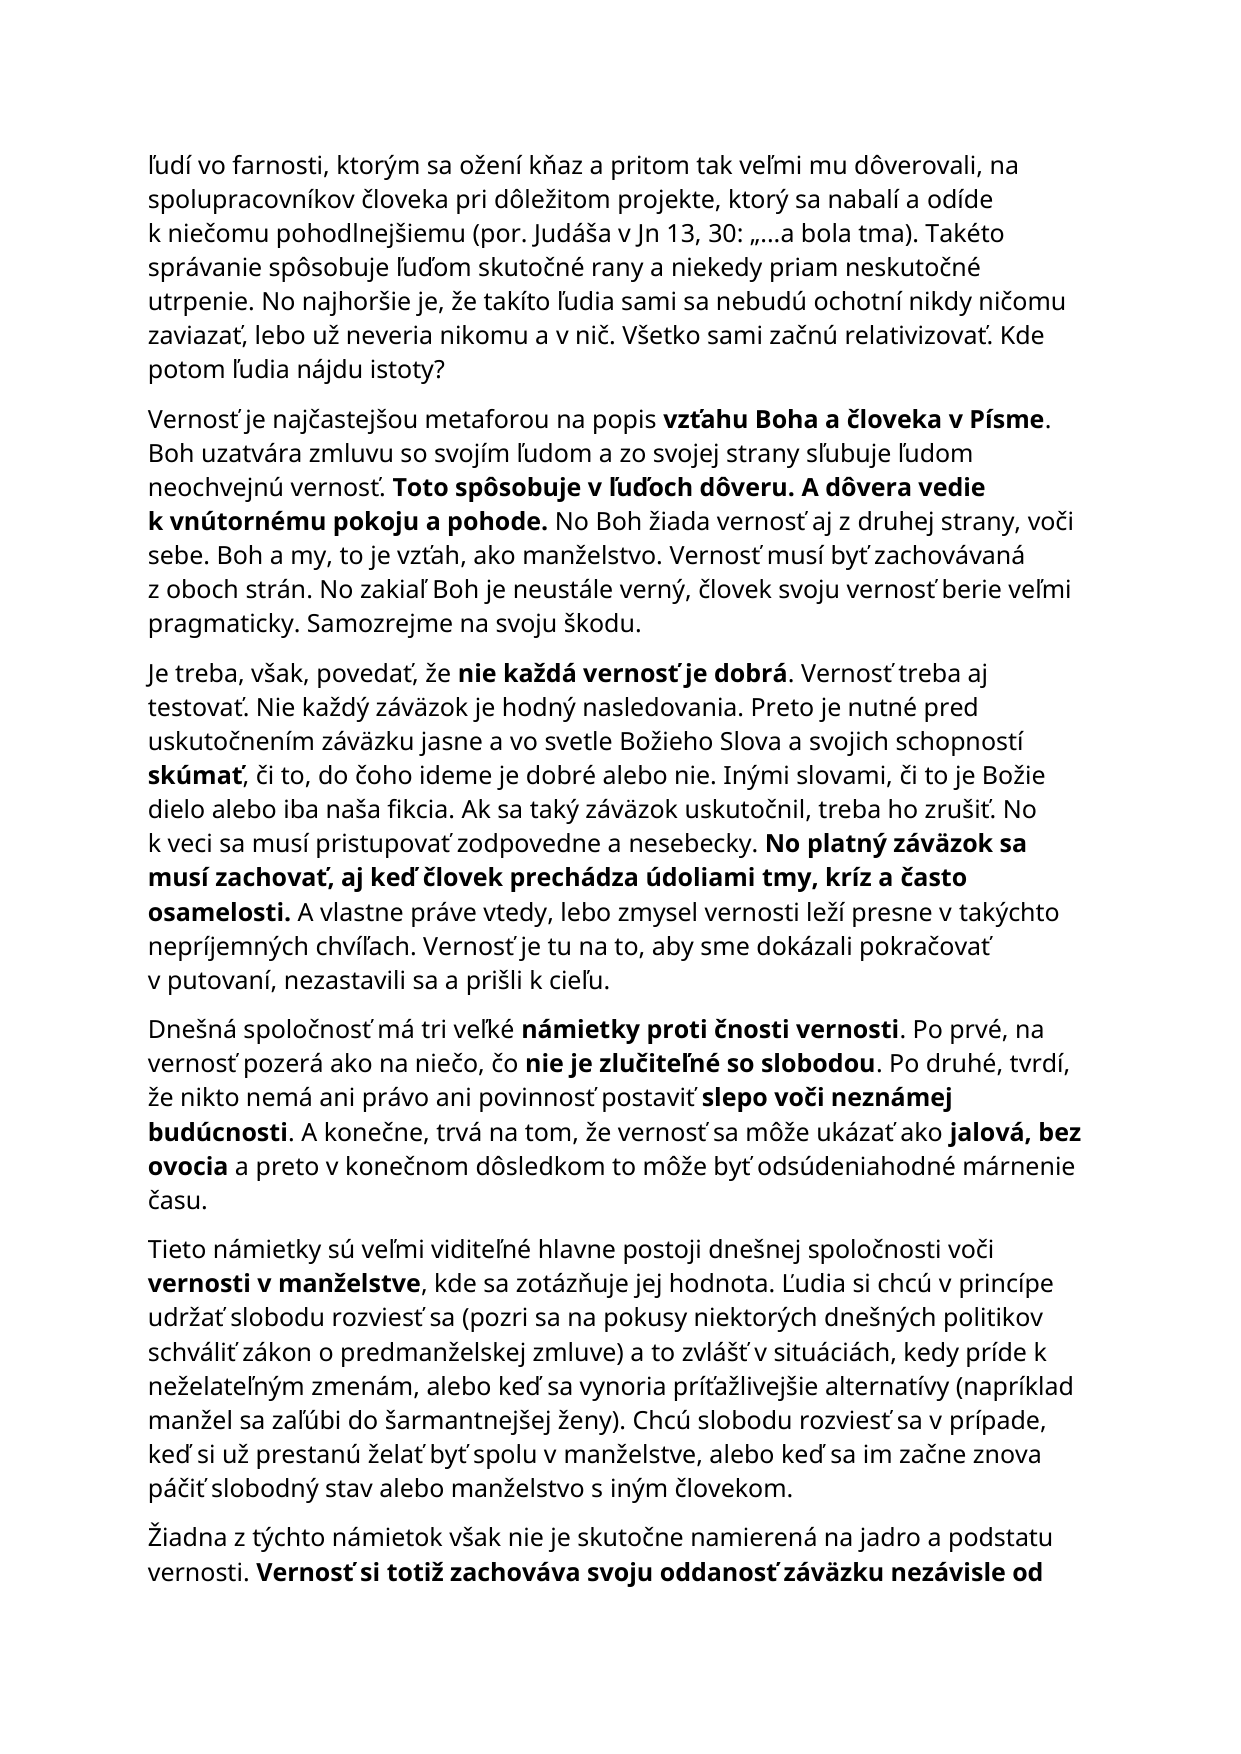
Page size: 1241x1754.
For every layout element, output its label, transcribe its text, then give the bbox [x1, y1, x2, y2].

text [148, 1520, 1093, 1588]
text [148, 148, 1093, 386]
text Vernosť je najčastejšou metaforou na popis vzťahu Boha a človeka v Písme. Boh uzatvára zmluvu so svojím ľudom a zo svojej strany sľubuje ľudom neochvejnú vernosť. Toto spôsobuje v ľuďoch dôveru. A dôvera vedie k vnútornému pokoju a pohode. No Boh žiada vernosť aj z druhej strany, voči sebe. Boh a my, to je vzťah, ako manželstvo. Vernosť musí byť zachovávaná z oboch strán. No zakiaľ Boh je neustále verný, človek svoju vernosť berie veľmi pragmaticky. Samozrejme na svoju škodu. [148, 402, 1093, 640]
text Dnešná spoločnosť má tri veľké námietky proti čnosti vernosti. Po prvé, na vernosť pozerá ako na niečo, čo nie je zlučiteľné so slobodou. Po druhé, tvrdí, že nikto nemá ani právo ani povinnosť postaviť slepo voči neznámej budúcnosti. A konečne, trvá na tom, že vernosť sa môže ukázať ako jalová, bez ovocia a preto v konečnom dôsledkom to môže byť odsúdeniahodné márnenie času. [148, 1012, 1093, 1216]
text Je treba, však, povedať, že nie každá vernosť je dobrá. Vernosť treba aj testovať. Nie každý záväzok je hodný nasledovania. Preto je nutné pred uskutočnením záväzku jasne a vo svetle Božieho Slova a svojich schopností skúmať, či to, do čoho ideme je dobré alebo nie. Inými slovami, či to je Božie dielo alebo iba naša fikcia. Ak sa taký záväzok uskutočnil, treba ho zrušiť. No k veci sa musí pristupovať zodpovedne a nesebecky. No platný záväzok sa musí zachovať, aj keď človek prechádza údoliami tmy, kríz a často osamelosti. A vlastne práve vtedy, lebo zmysel vernosti leží presne v takýchto nepríjemných chvíľach. Vernosť je tu na to, aby sme dokázali pokračovať v putovaní, nezastavili sa a prišli k cieľu. [148, 656, 1093, 996]
text Tieto námietky sú veľmi viditeľné hlavne postoji dnešnej spoločnosti voči vernosti v manželstve, kde sa zotázňuje jej hodnota. Ľudia si chcú v princípe udržať slobodu rozviesť sa (pozri sa na pokusy niektorých dnešných politikov schváliť zákon o predmanželskej zmluve) a to zvlášť v situáciách, kedy príde k neželateľným zmenám, alebo keď sa vynoria príťažlivejšie alternatívy (napríklad manžel sa zaľúbi do šarmantnejšej ženy). Chcú slobodu rozviesť sa v prípade, keď si už prestanú želať byť spolu v manželstve, alebo keď sa im začne znova páčiť slobodný stav alebo manželstvo s iným človekom. [148, 1232, 1093, 1504]
